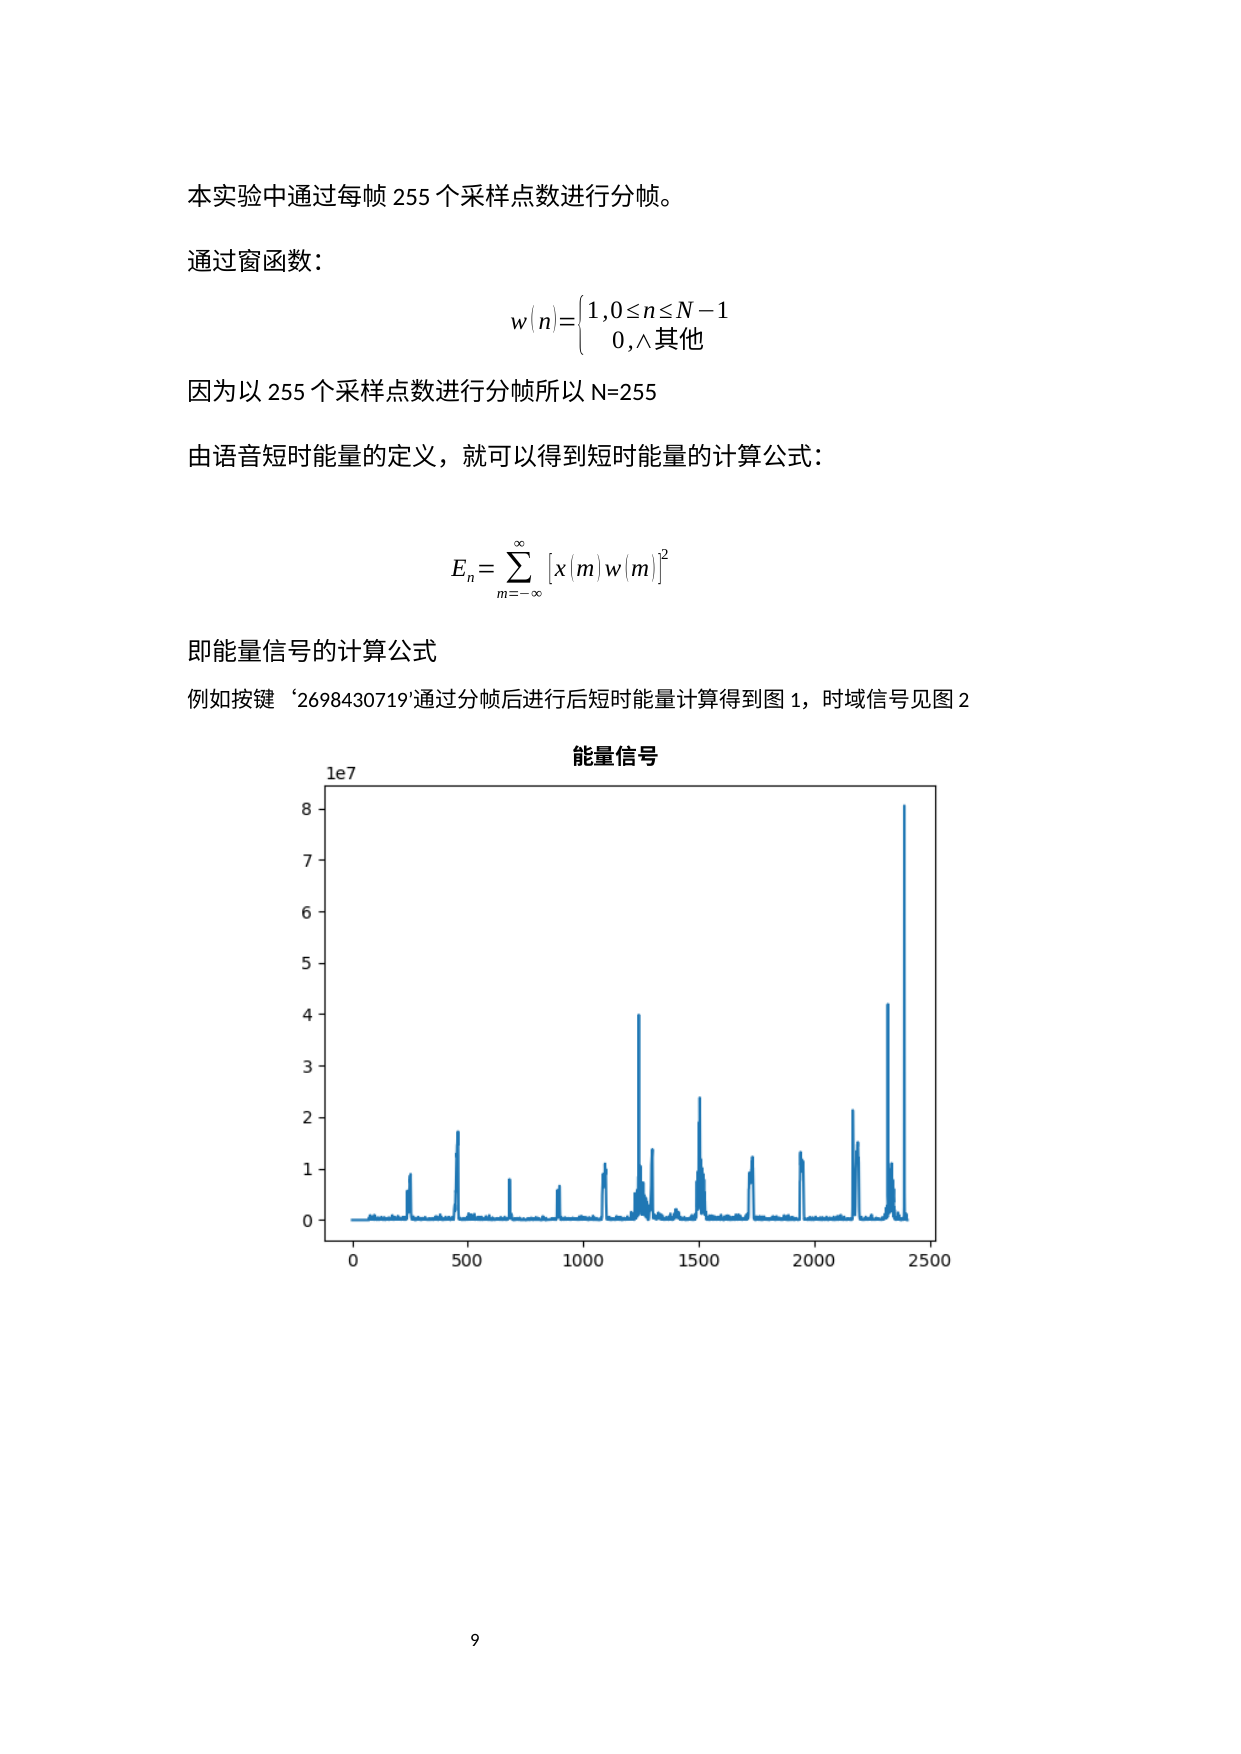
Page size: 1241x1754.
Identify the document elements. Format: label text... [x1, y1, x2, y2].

text 由语音短时能量的定义，就可以得到短时能量的计算公式： [187, 422, 1053, 487]
text 即能量信号的计算公式 [187, 617, 1053, 682]
text 本实验中通过每帧255个采样点数进行分帧。 [187, 162, 1053, 227]
text 因为以255个采样点数进行分帧所以N=255 [187, 357, 1053, 422]
text 例如按键‘2698430719’通过分帧后进行后短时能量计算得到图1，时域信号见图2 [187, 682, 1053, 714]
text 通过窗函数： [187, 227, 1053, 292]
picture [226, 714, 1014, 1306]
